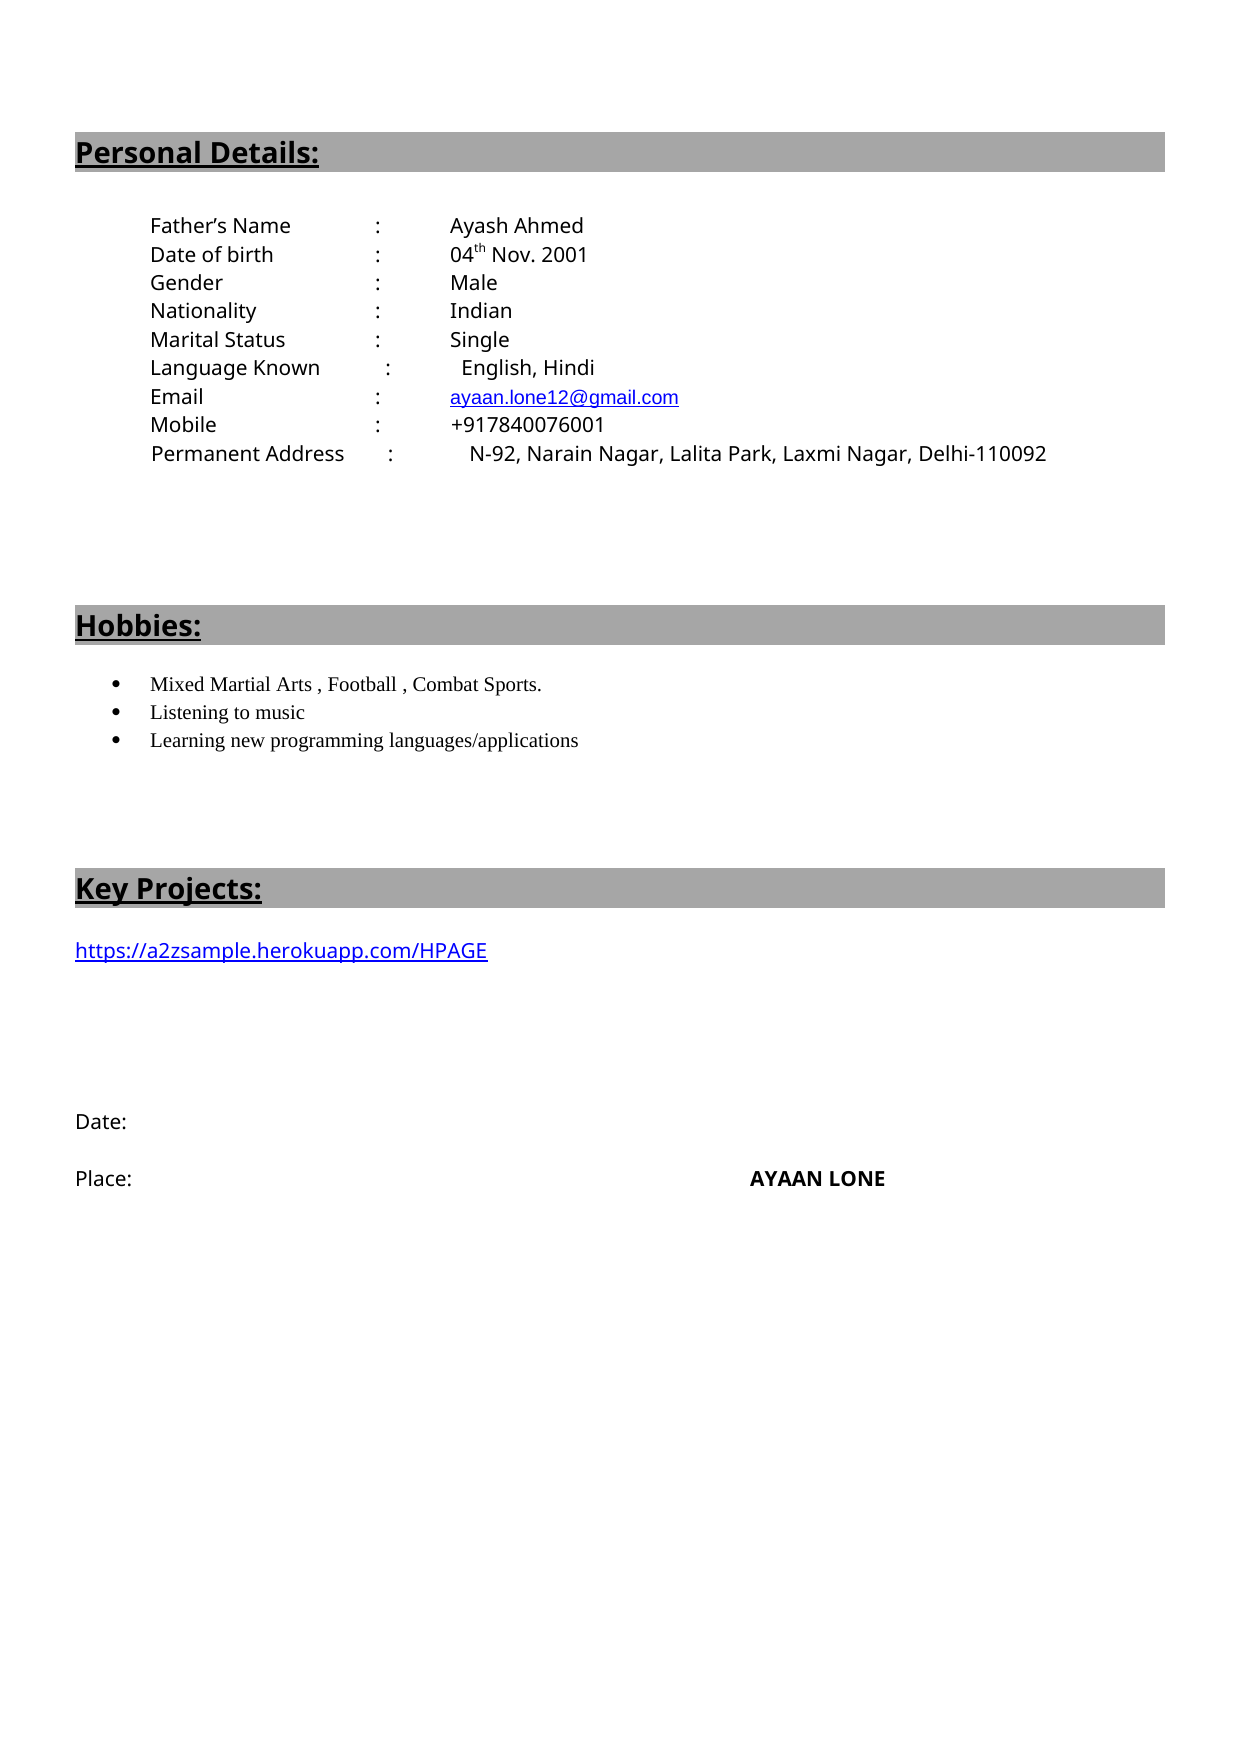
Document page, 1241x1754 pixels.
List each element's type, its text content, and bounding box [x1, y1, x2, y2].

text Personal Details: [75, 132, 1165, 172]
text Place: AYAAN LONE [75, 1164, 1165, 1192]
list Mixed Martial Arts , Football , Combat Sports. [112, 672, 1165, 696]
text https://a2zsample.herokuapp.com/HPAGE [75, 936, 1165, 964]
text Marital Status : Single [75, 325, 1165, 353]
text Nationality : Indian [75, 297, 1165, 325]
text Mobile : +917840076001 [75, 410, 1165, 439]
text Key Projects: [75, 868, 1165, 908]
text Hobbies: [75, 605, 1165, 645]
text Date of birth : 04th Nov. 2001 [75, 240, 1165, 268]
text Gender : Male [75, 268, 1165, 297]
text Father’s Name : Ayash Ahmed [75, 211, 1165, 240]
text Language Known : English, Hindi [75, 353, 1165, 382]
text Permanent Address : N-92, Narain Nagar, Lalita Park, Laxmi Nagar, Delhi-110092 [75, 439, 1165, 467]
text Date: [75, 1107, 1165, 1135]
text Email : ayaan.lone12@gmail.com [75, 382, 1165, 410]
list Listening to music [112, 700, 1165, 724]
list Learning new programming languages/applications [112, 727, 1165, 752]
